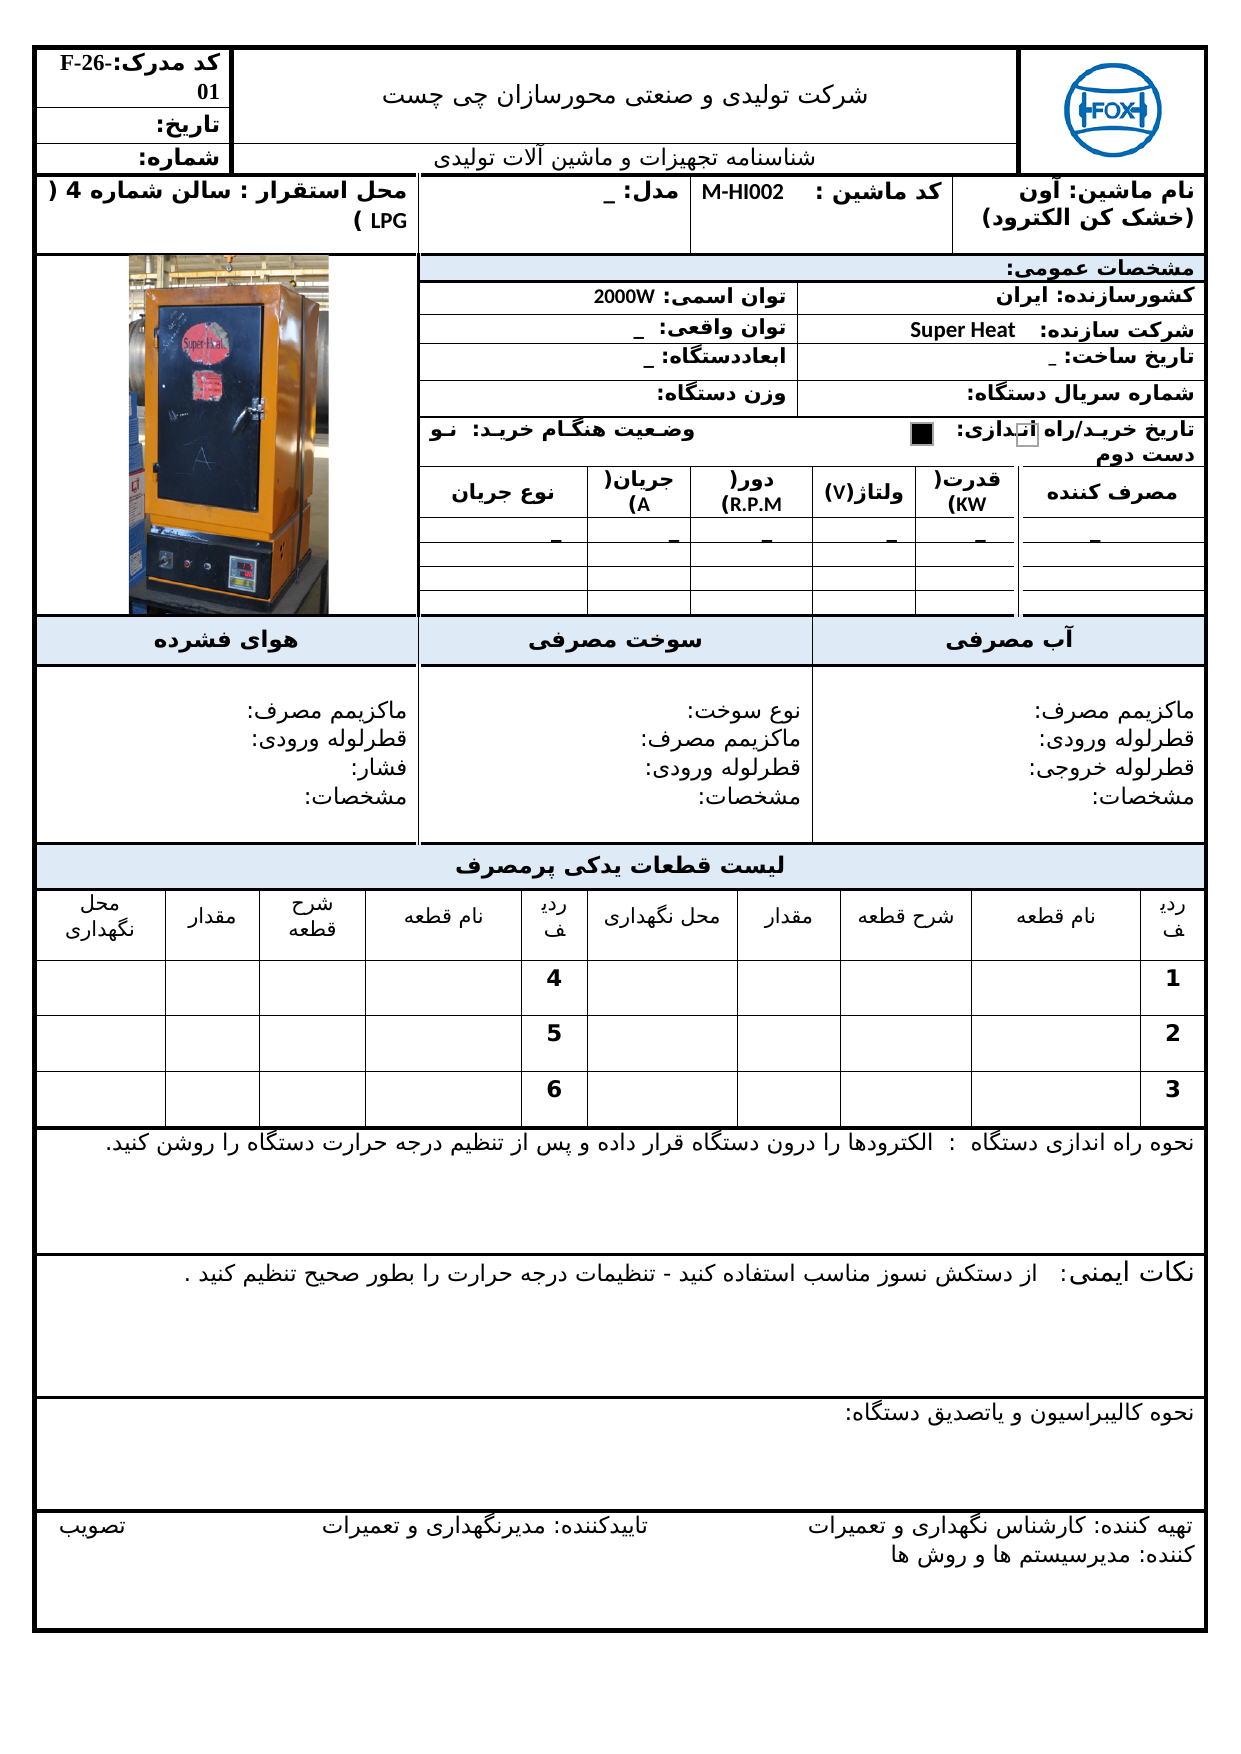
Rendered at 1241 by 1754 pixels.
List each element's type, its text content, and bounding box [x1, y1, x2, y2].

table_cell لیست قطعات یدکی پرمصرف [37, 842, 1204, 888]
table_cell [260, 1072, 365, 1126]
table_cell نام قطعه [366, 891, 521, 960]
table_cell [366, 961, 521, 1015]
table_cell محل استقرار : سالن شماره 4 ( LPG ) [37, 173, 418, 253]
table_cell [260, 1016, 365, 1071]
table_cell _ [916, 517, 1018, 542]
table_cell وزن دستگاه: [420, 381, 797, 416]
table_cell نام قطعه [972, 891, 1140, 960]
table_cell _ [588, 518, 690, 542]
table_cell توان اسمی: 2000W [420, 283, 797, 314]
table_cell [588, 1072, 737, 1126]
table_cell [813, 543, 915, 566]
table_cell [420, 591, 587, 614]
table_cell [420, 567, 587, 590]
table_cell نحوه راه اندازی دستگاه : الکترودها را درون دستگاه قرار داده و پس از تنظیم درجه حرارت دستگاه را روشن کنید. [37, 1130, 1204, 1253]
table_cell ماکزیمم مصرف: قطرلوله ورودی: قطرلوله خروجی: مشخصات: [813, 667, 1204, 842]
table_cell [841, 1016, 971, 1071]
table_cell مشخصات عمومی: [420, 253, 1204, 280]
table_cell 1 [1141, 961, 1204, 1015]
table_cell [813, 591, 915, 614]
table_cell _ [420, 518, 587, 542]
table_cell [588, 567, 690, 590]
table_cell [420, 543, 587, 566]
table_cell 4 [522, 961, 587, 1015]
table_cell [588, 591, 690, 614]
table_cell [37, 256, 128, 614]
table_cell ردیف [522, 891, 587, 960]
table_cell مقدار [166, 891, 259, 960]
picture [128, 255, 329, 614]
table_header [1021, 50, 1204, 172]
table_cell [916, 590, 1018, 614]
table_cell [1019, 590, 1204, 614]
table_cell [813, 567, 915, 590]
table_cell [366, 1016, 521, 1071]
table_cell [260, 961, 365, 1015]
table_cell [329, 253, 417, 614]
table_cell آب مصرفی [813, 614, 1204, 664]
table_cell شماره: [37, 144, 229, 172]
table_cell _ [1019, 517, 1204, 542]
table_cell نوع جریان [420, 467, 587, 517]
table_cell مقدار [738, 891, 840, 960]
table_cell دور(R.P.M) [691, 467, 812, 517]
table_cell [916, 542, 1018, 566]
table_cell شماره سریال دستگاه: [798, 381, 1204, 416]
table_cell ولتاژ(V) [813, 467, 915, 517]
table_cell نوع سوخت: ماکزیمم مصرف: قطرلوله ورودی: مشخصات: [419, 664, 812, 842]
table_cell [972, 1016, 1140, 1071]
table_cell [972, 961, 1140, 1015]
table_cell نحوه کالیبراسیون و یاتصدیق دستگاه: [37, 1399, 1204, 1509]
table_cell [37, 1016, 165, 1071]
table_cell محل نگهداری [588, 891, 737, 960]
table_cell [738, 961, 840, 1015]
table_cell مصرف کننده [1019, 466, 1204, 517]
table_cell [366, 1072, 521, 1126]
table_cell قدرت(KW) [916, 466, 1018, 517]
table_cell [841, 961, 971, 1015]
table_cell [37, 1072, 165, 1126]
table_cell سوخت مصرفی [419, 614, 812, 664]
table_header کد مدرک:F-26-01 [37, 50, 229, 107]
table_cell مدل: _ [419, 173, 690, 253]
table_cell توان واقعی: _ [420, 315, 797, 343]
table_cell تهیه کننده: کارشناس نگهداری و تعمیرات تاییدکننده: مدیرنگهداری و تعمیرات تصویب کننده: مدیرسیستم ها و روش ها [37, 1513, 1204, 1628]
table_cell نکات ایمنی: از دستکش نسوز مناسب استفاده کنید - تنظیمات درجه حرارت را بطور صحیح تنظیم کنید . [37, 1256, 1204, 1396]
table_cell نام ماشین: آون (خشک کن الکترود) [953, 177, 1204, 253]
table_cell [37, 961, 165, 1015]
table_cell [738, 1016, 840, 1071]
table_cell ابعاددستگاه: _ [420, 344, 797, 380]
table_cell 2 [1141, 1016, 1204, 1071]
table_cell 6 [522, 1072, 587, 1126]
table_cell [1019, 566, 1204, 590]
table_cell [691, 591, 812, 614]
table_cell [588, 1016, 737, 1071]
table_cell _ [691, 518, 812, 542]
table_cell تاریخ خرید/راه اندازی: وضعیت هنگام خرید: نو دست دوم [420, 418, 1204, 466]
table_cell تاریخ: [37, 108, 229, 143]
table_cell شناسنامه تجهیزات و ماشین آلات تولیدی [234, 144, 1016, 172]
table_cell [166, 961, 259, 1015]
table_cell تاریخ ساخت: _ [798, 344, 1204, 380]
table_cell [972, 1072, 1140, 1126]
table_cell _ [813, 518, 915, 542]
table_cell [166, 1072, 259, 1126]
table_cell کشورسازنده: ایران [798, 283, 1204, 314]
table_cell جریان(A) [588, 467, 690, 517]
table_cell ردیف [1141, 891, 1204, 960]
table_cell هوای فشرده [37, 614, 418, 664]
table_cell [166, 1016, 259, 1071]
table_cell [691, 543, 812, 566]
table_cell 5 [522, 1016, 587, 1071]
table_cell [588, 543, 690, 566]
table_cell [588, 961, 737, 1015]
table_cell 3 [1141, 1072, 1204, 1126]
table_cell [691, 567, 812, 590]
table_cell کد ماشین : M-HI002 [691, 177, 952, 253]
table_cell شرح قطعه [260, 891, 365, 960]
table_header شرکت تولیدی و صنعتی محورسازان چی چست [234, 50, 1016, 143]
table_cell شرح قطعه [841, 891, 971, 960]
table_cell [1019, 542, 1204, 566]
table_cell ماکزیمم مصرف: قطرلوله ورودی: فشار: مشخصات: [37, 664, 418, 842]
table_cell [841, 1072, 971, 1126]
table_cell [916, 566, 1018, 590]
table_cell محل نگهداری [37, 891, 165, 960]
table_cell شرکت سازنده: Super Heat [798, 315, 1204, 343]
table_cell [738, 1072, 840, 1126]
